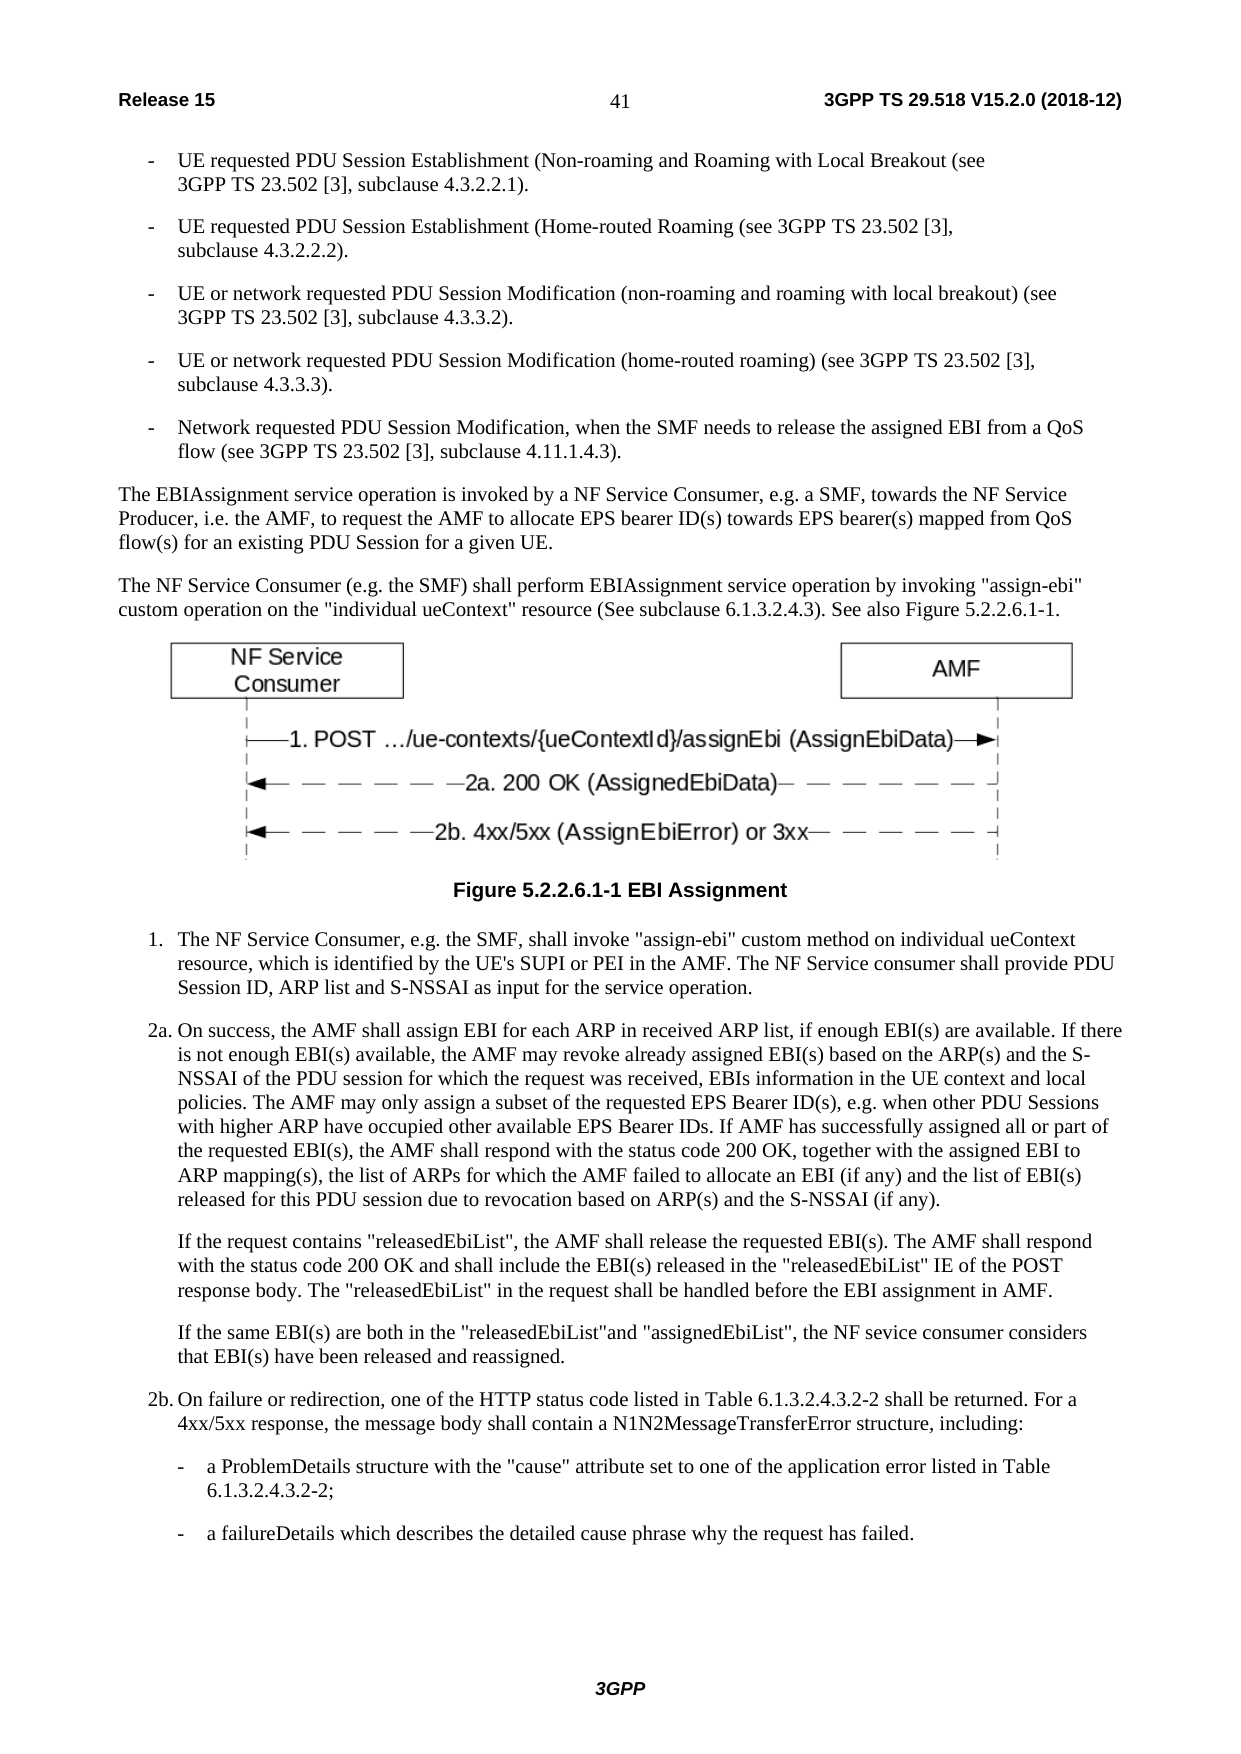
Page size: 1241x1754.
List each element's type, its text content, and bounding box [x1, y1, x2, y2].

text - UE or network requested PDU Session Modification (non-roaming and roaming with local breakout) (see 3GPP TS 23.502 [3], subclause 4.3.3.2). [148, 281, 1122, 329]
text 2a. On success, the AMF shall assign EBI for each ARP in received ARP list, if enough EBI(s) are available. If there is not enough EBI(s) available, the AMF may revoke already assigned EBI(s) based on the ARP(s) and the S-NSSAI of the PDU session for which the request was received, EBIs information in the UE context and local policies. The AMF may only assign a subset of the requested EPS Bearer ID(s), e.g. when other PDU Sessions with higher ARP have occupied other available EPS Bearer IDs. If AMF has successfully assigned all or part of the requested EBI(s), the AMF shall respond with the status code 200 OK, together with the assigned EBI to ARP mapping(s), the list of ARPs for which the AMF failed to allocate an EBI (if any) and the list of EBI(s) released for this PDU session due to revocation based on ARP(s) and the S-NSSAI (if any). [148, 1018, 1122, 1211]
text - a failureDetails which describes the detailed cause phrase why the request has failed. [177, 1521, 1122, 1545]
text The NF Service Consumer (e.g. the SMF) shall perform EBIAssignment service operation by invoking "assign-ebi" custom operation on the "individual ueContext" resource (See subclause 6.1.3.2.4.3). See also Figure 5.2.2.6.1-1. [118, 573, 1122, 621]
text - UE requested PDU Session Establishment (Home-routed Roaming (see 3GPP TS 23.502 [3], subclause 4.3.2.2.2). [148, 214, 1122, 262]
text 2b. On failure or redirection, one of the HTTP status code listed in Table 6.1.3.2.4.3.2-2 shall be returned. For a 4xx/5xx response, the message body shall contain a N1N2MessageTransferError structure, including: [148, 1387, 1122, 1435]
text - a ProblemDetails structure with the "cause" attribute set to one of the application error listed in Table 6.1.3.2.4.3.2-2; [177, 1454, 1122, 1502]
text - UE requested PDU Session Establishment (Non-roaming and Roaming with Local Breakout (see 3GPP TS 23.502 [3], subclause 4.3.2.2.1). [148, 147, 1122, 196]
text Figure 5.2.2.6.1-1 EBI Assignment [118, 878, 1122, 902]
text If the same EBI(s) are both in the "releasedEbiList"and "assignedEbiList", the NF sevice consumer considers that EBI(s) have been released and reassigned. [148, 1320, 1122, 1368]
text - Network requested PDU Session Modification, when the SMF needs to release the assigned EBI from a QoS flow (see 3GPP TS 23.502 [3], subclause 4.11.1.4.3). [148, 415, 1122, 463]
text The EBIAssignment service operation is invoked by a NF Service Consumer, e.g. a SMF, towards the NF Service Producer, i.e. the AMF, to request the AMF to allocate EPS bearer ID(s) towards EPS bearer(s) mapped from QoS flow(s) for an existing PDU Session for a given UE. [118, 482, 1122, 554]
text - UE or network requested PDU Session Modification (home-routed roaming) (see 3GPP TS 23.502 [3], subclause 4.3.3.3). [148, 348, 1122, 396]
text If the request contains "releasedEbiList", the AMF shall release the requested EBI(s). The AMF shall respond with the status code 200 OK and shall include the EBI(s) released in the "releasedEbiList" IE of the POST response body. The "releasedEbiList" in the request shall be handled before the EBI assignment in AMF. [148, 1229, 1122, 1302]
text 1. The NF Service Consumer, e.g. the SMF, shall invoke "assign-ebi" custom method on individual ueContext resource, which is identified by the UE's SUPI or PEI in the AMF. The NF Service consumer shall provide PDU Session ID, ARP list and S-NSSAI as input for the service operation. [148, 927, 1122, 999]
